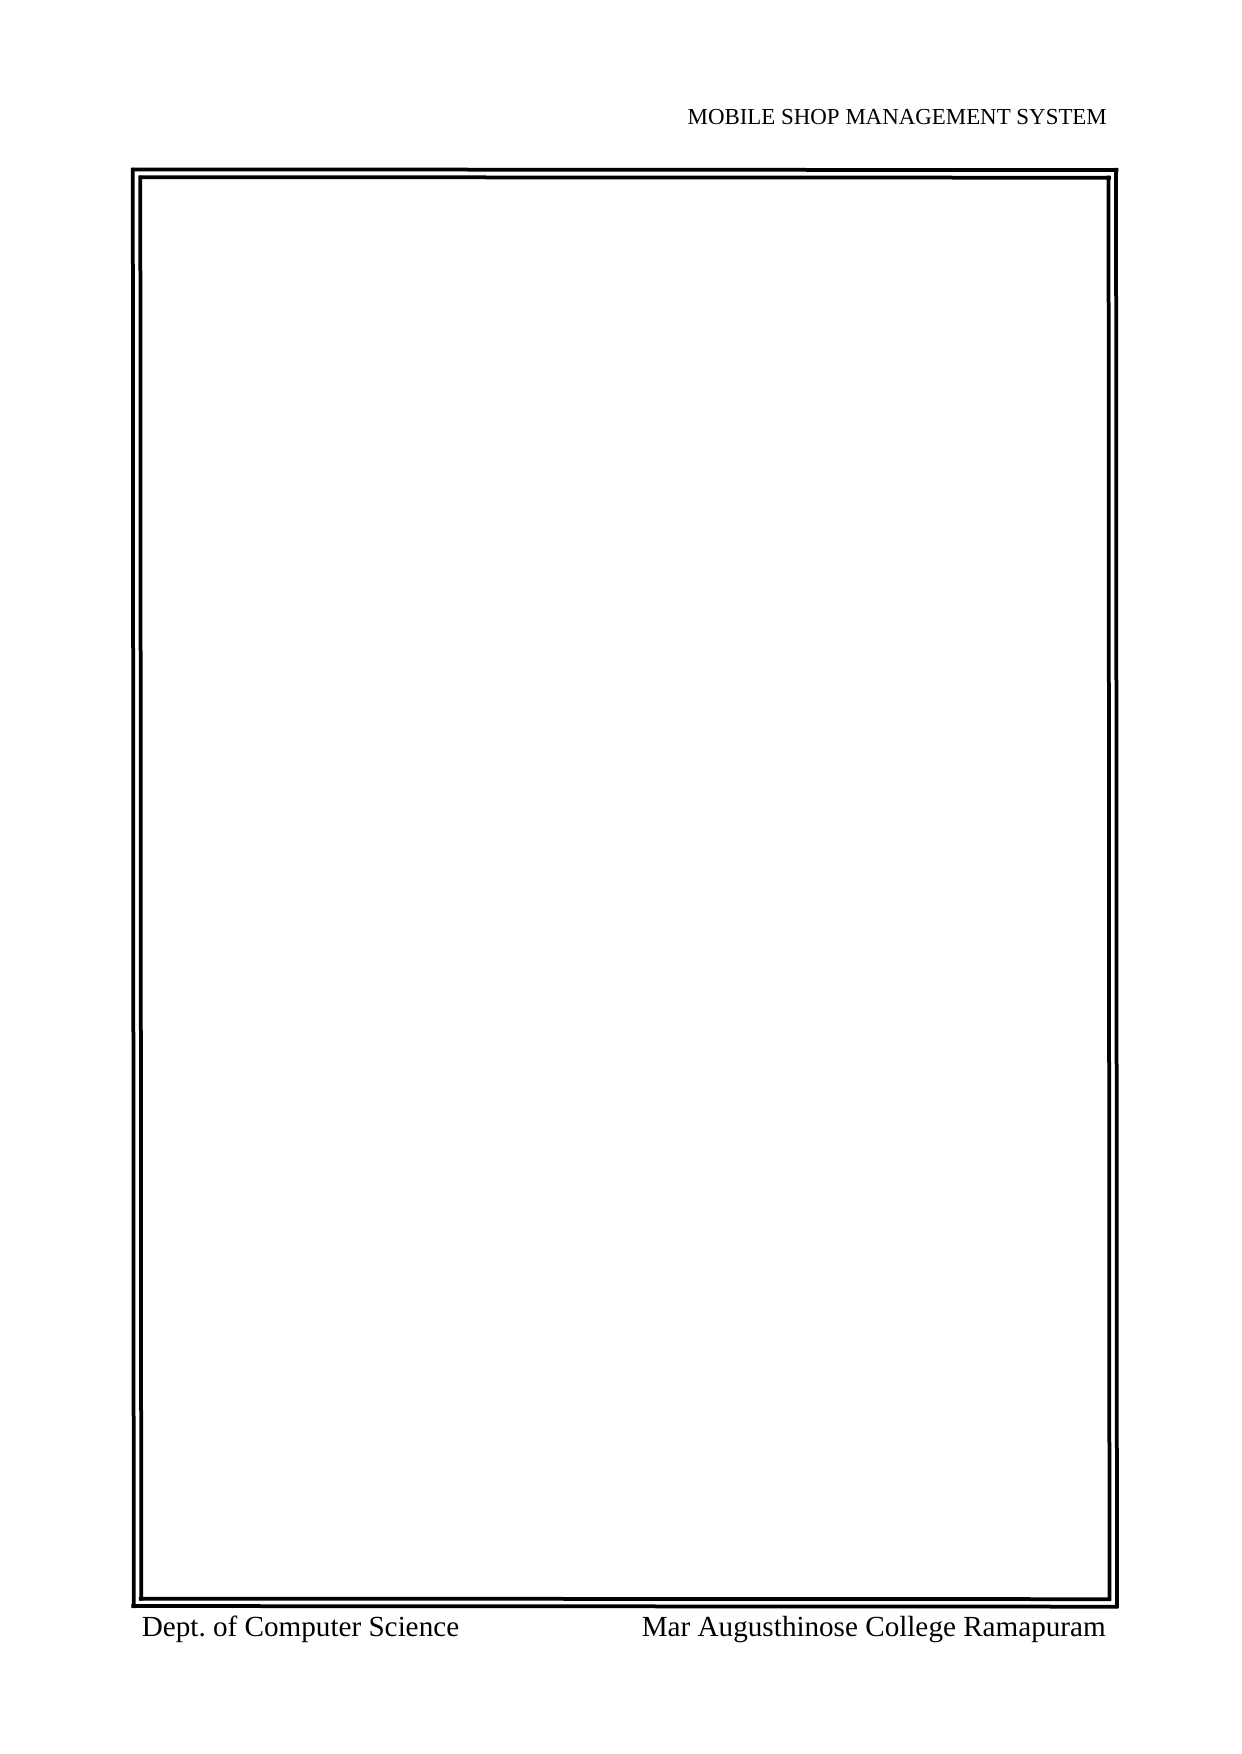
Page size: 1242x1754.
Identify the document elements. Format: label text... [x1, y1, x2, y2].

text Dept. of Computer Science Mar Augusthinose College Ramapuram [142, 1609, 1109, 1643]
text MOBILE SHOP MANAGEMENT SYSTEM [687, 103, 1109, 130]
